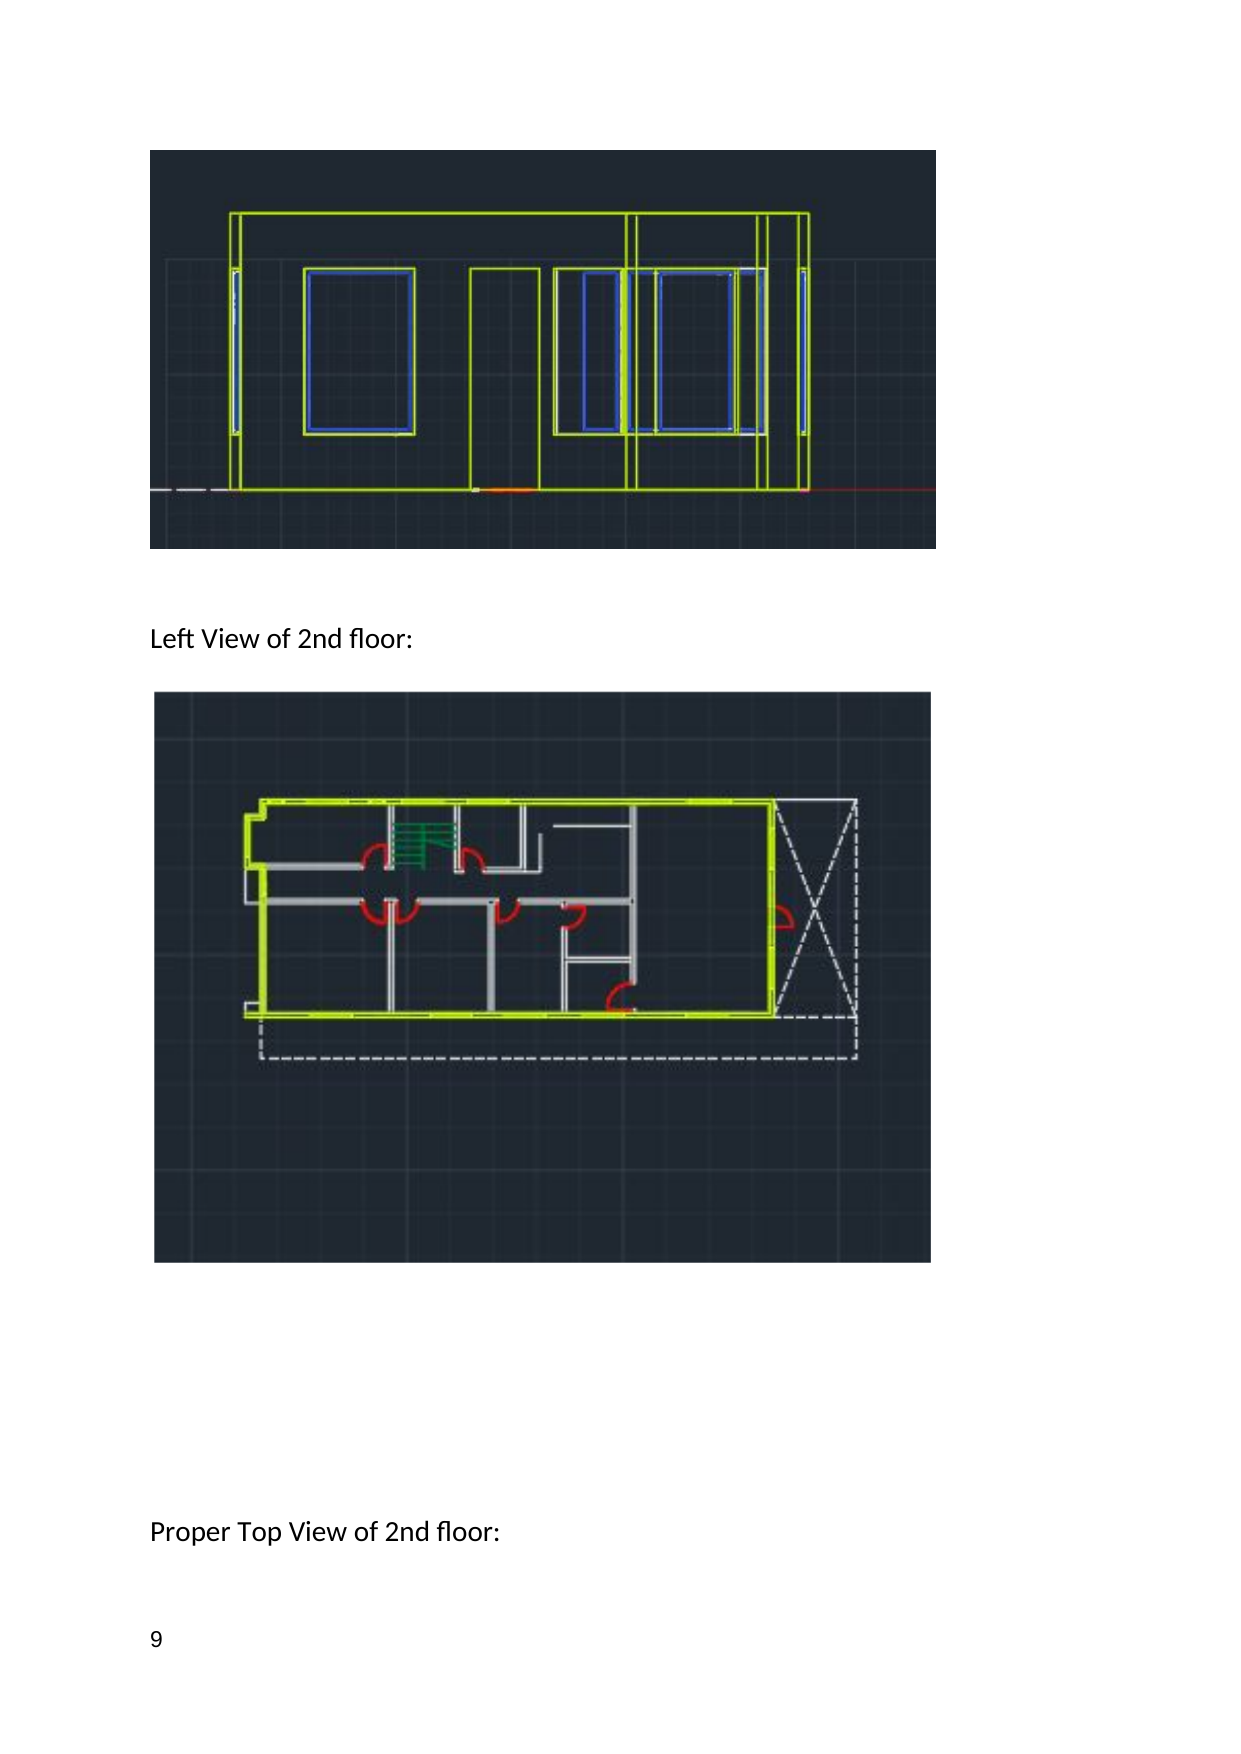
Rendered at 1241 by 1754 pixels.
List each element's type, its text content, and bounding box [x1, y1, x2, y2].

text Left View of 2nd floor: [150, 620, 1090, 655]
picture [150, 150, 936, 549]
text Proper Top View of 2nd floor: [150, 1513, 1090, 1548]
picture [155, 693, 930, 1262]
